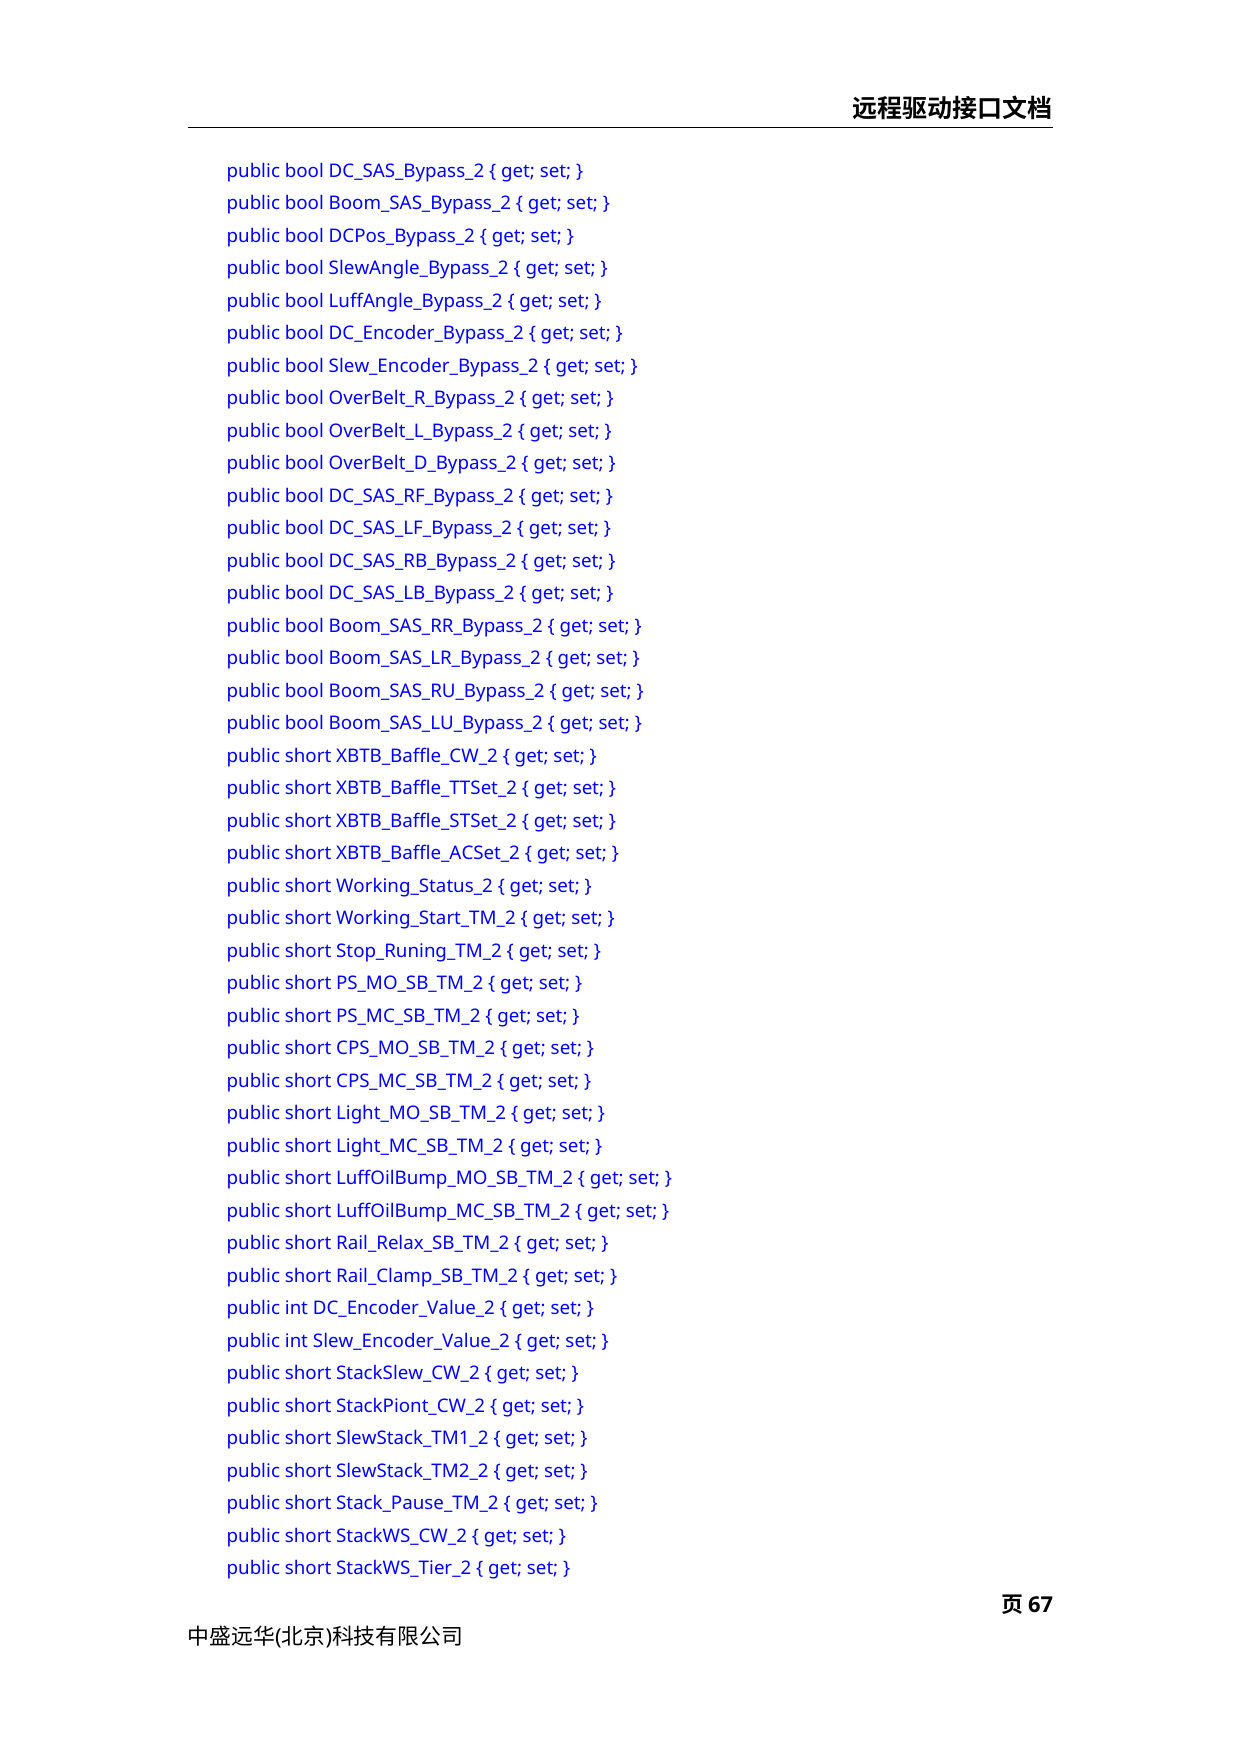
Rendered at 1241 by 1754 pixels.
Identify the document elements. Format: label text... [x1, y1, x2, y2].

text public bool LuffAngle_Bypass_2 { get; set; } [187, 283, 1053, 316]
text public bool Boom_SAS_RR_Bypass_2 { get; set; } [187, 608, 1053, 641]
text public short LuffOilBump_MC_SB_TM_2 { get; set; } [187, 1193, 1053, 1226]
text public short Light_MC_SB_TM_2 { get; set; } [187, 1128, 1053, 1161]
text public short StackWS_CW_2 { get; set; } [187, 1518, 1053, 1551]
text public short Stop_Runing_TM_2 { get; set; } [187, 933, 1053, 966]
text public short StackWS_Tier_2 { get; set; } [187, 1551, 1053, 1583]
text public short CPS_MO_SB_TM_2 { get; set; } [187, 1031, 1053, 1063]
text public short Light_MO_SB_TM_2 { get; set; } [187, 1096, 1053, 1128]
text public short Working_Status_2 { get; set; } [187, 868, 1053, 901]
text public short Rail_Relax_SB_TM_2 { get; set; } [187, 1226, 1053, 1258]
text public bool Boom_SAS_LU_Bypass_2 { get; set; } [187, 706, 1053, 738]
text public short XBTB_Baffle_CW_2 { get; set; } [187, 738, 1053, 771]
text public bool Boom_SAS_Bypass_2 { get; set; } [187, 186, 1053, 218]
text public bool SlewAngle_Bypass_2 { get; set; } [187, 251, 1053, 283]
text public short PS_MC_SB_TM_2 { get; set; } [187, 998, 1053, 1031]
text public int DC_Encoder_Value_2 { get; set; } [187, 1291, 1053, 1323]
text public bool OverBelt_D_Bypass_2 { get; set; } [187, 446, 1053, 478]
text public short XBTB_Baffle_TTSet_2 { get; set; } [187, 771, 1053, 803]
text public bool OverBelt_R_Bypass_2 { get; set; } [187, 381, 1053, 413]
text public bool Boom_SAS_LR_Bypass_2 { get; set; } [187, 641, 1053, 673]
text public bool Slew_Encoder_Bypass_2 { get; set; } [187, 348, 1053, 381]
text public bool DC_SAS_Bypass_2 { get; set; } [187, 153, 1053, 186]
text public short StackPiont_CW_2 { get; set; } [187, 1388, 1053, 1421]
text public bool DC_Encoder_Bypass_2 { get; set; } [187, 316, 1053, 348]
text public short XBTB_Baffle_STSet_2 { get; set; } [187, 803, 1053, 836]
text public short Rail_Clamp_SB_TM_2 { get; set; } [187, 1258, 1053, 1291]
text public short StackSlew_CW_2 { get; set; } [187, 1356, 1053, 1388]
text public short CPS_MC_SB_TM_2 { get; set; } [187, 1063, 1053, 1096]
text public bool DC_SAS_RB_Bypass_2 { get; set; } [187, 543, 1053, 576]
text public short Working_Start_TM_2 { get; set; } [187, 901, 1053, 933]
text public short LuffOilBump_MO_SB_TM_2 { get; set; } [187, 1161, 1053, 1193]
text public bool DC_SAS_LB_Bypass_2 { get; set; } [187, 576, 1053, 608]
text public bool DC_SAS_LF_Bypass_2 { get; set; } [187, 511, 1053, 543]
text public bool Boom_SAS_RU_Bypass_2 { get; set; } [187, 673, 1053, 706]
text public bool DCPos_Bypass_2 { get; set; } [187, 218, 1053, 251]
text public short Stack_Pause_TM_2 { get; set; } [187, 1486, 1053, 1518]
text public short SlewStack_TM1_2 { get; set; } [187, 1421, 1053, 1453]
text public short XBTB_Baffle_ACSet_2 { get; set; } [187, 836, 1053, 868]
text public bool OverBelt_L_Bypass_2 { get; set; } [187, 413, 1053, 446]
text public int Slew_Encoder_Value_2 { get; set; } [187, 1323, 1053, 1356]
text public bool DC_SAS_RF_Bypass_2 { get; set; } [187, 478, 1053, 511]
text public short SlewStack_TM2_2 { get; set; } [187, 1453, 1053, 1486]
text public short PS_MO_SB_TM_2 { get; set; } [187, 966, 1053, 998]
